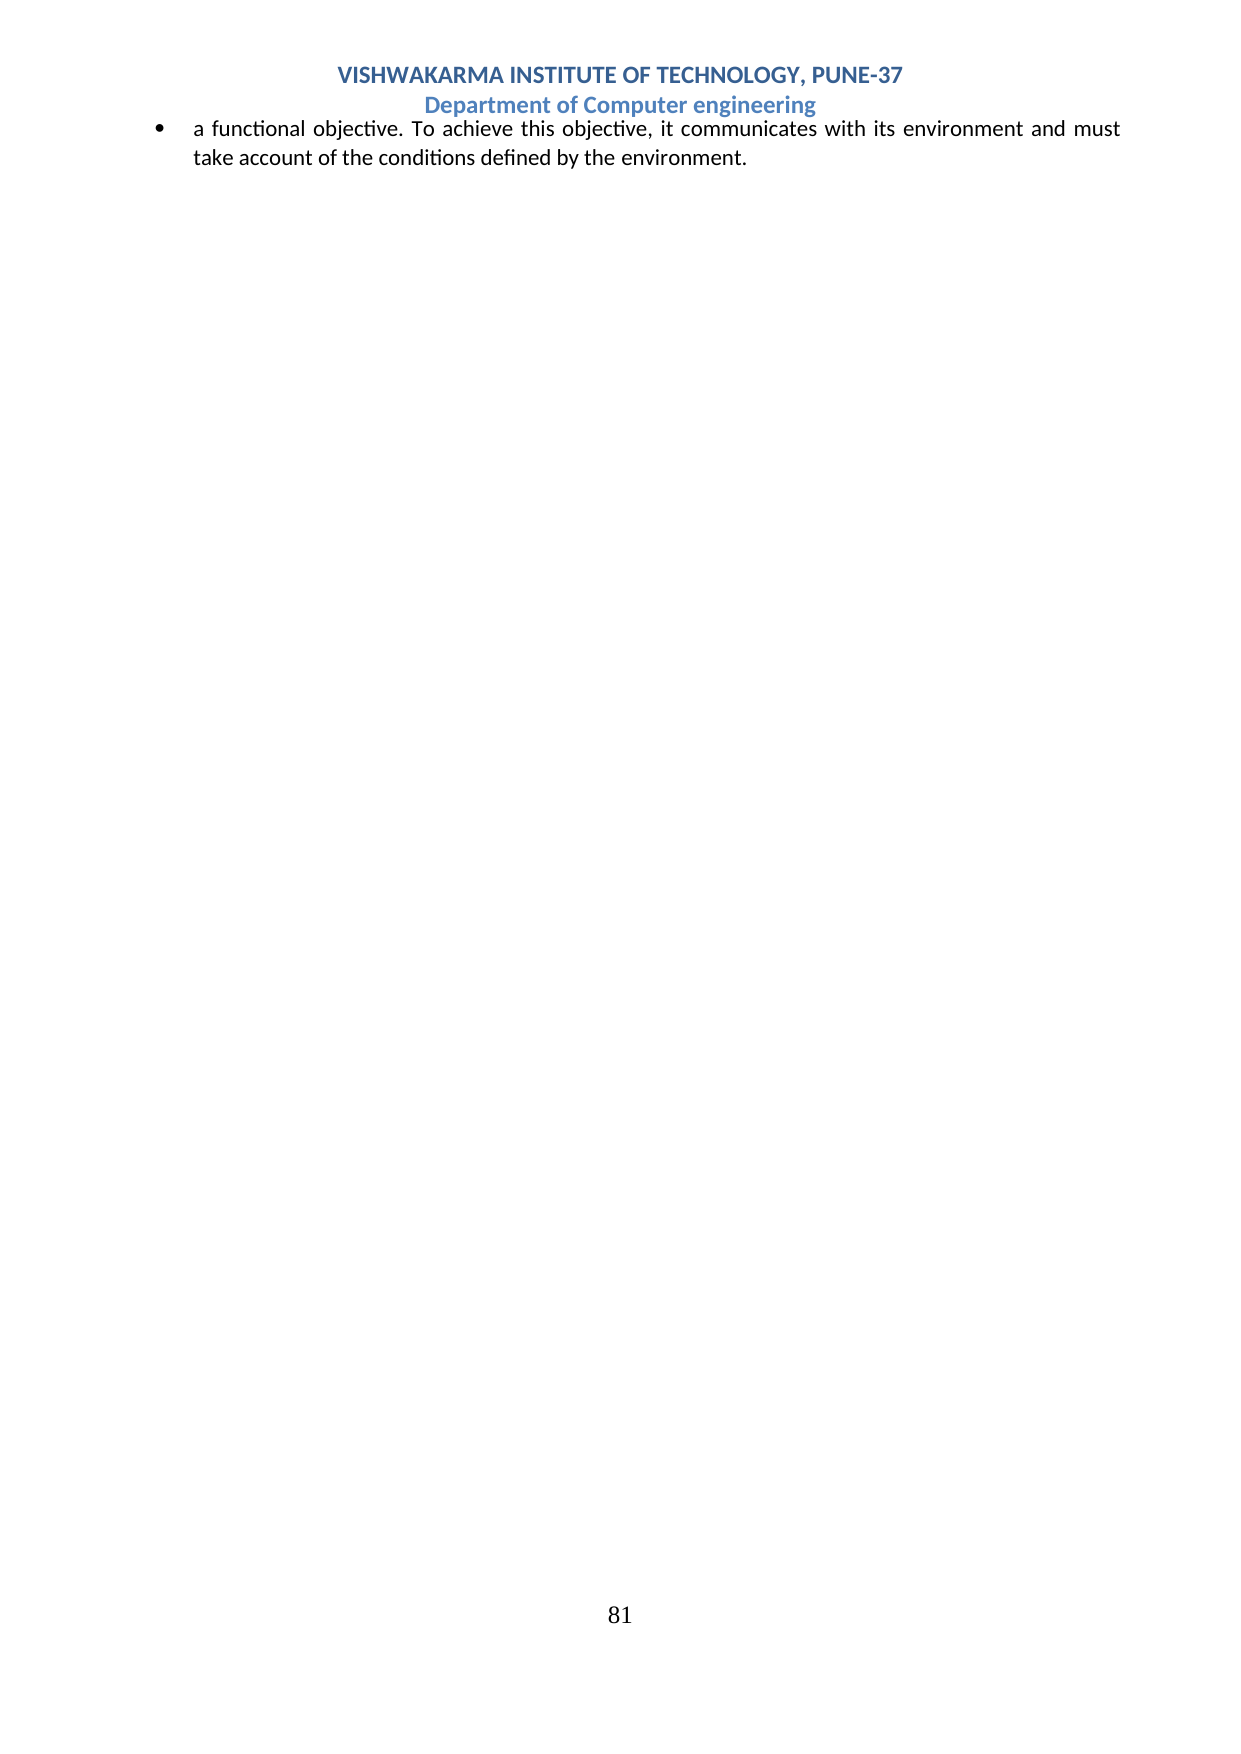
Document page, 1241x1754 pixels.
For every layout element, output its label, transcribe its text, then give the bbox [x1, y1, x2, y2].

list a functional objective. To achieve this objective, it communicates with its environment and must take account of the conditions defined by the environment. [156, 114, 1122, 171]
